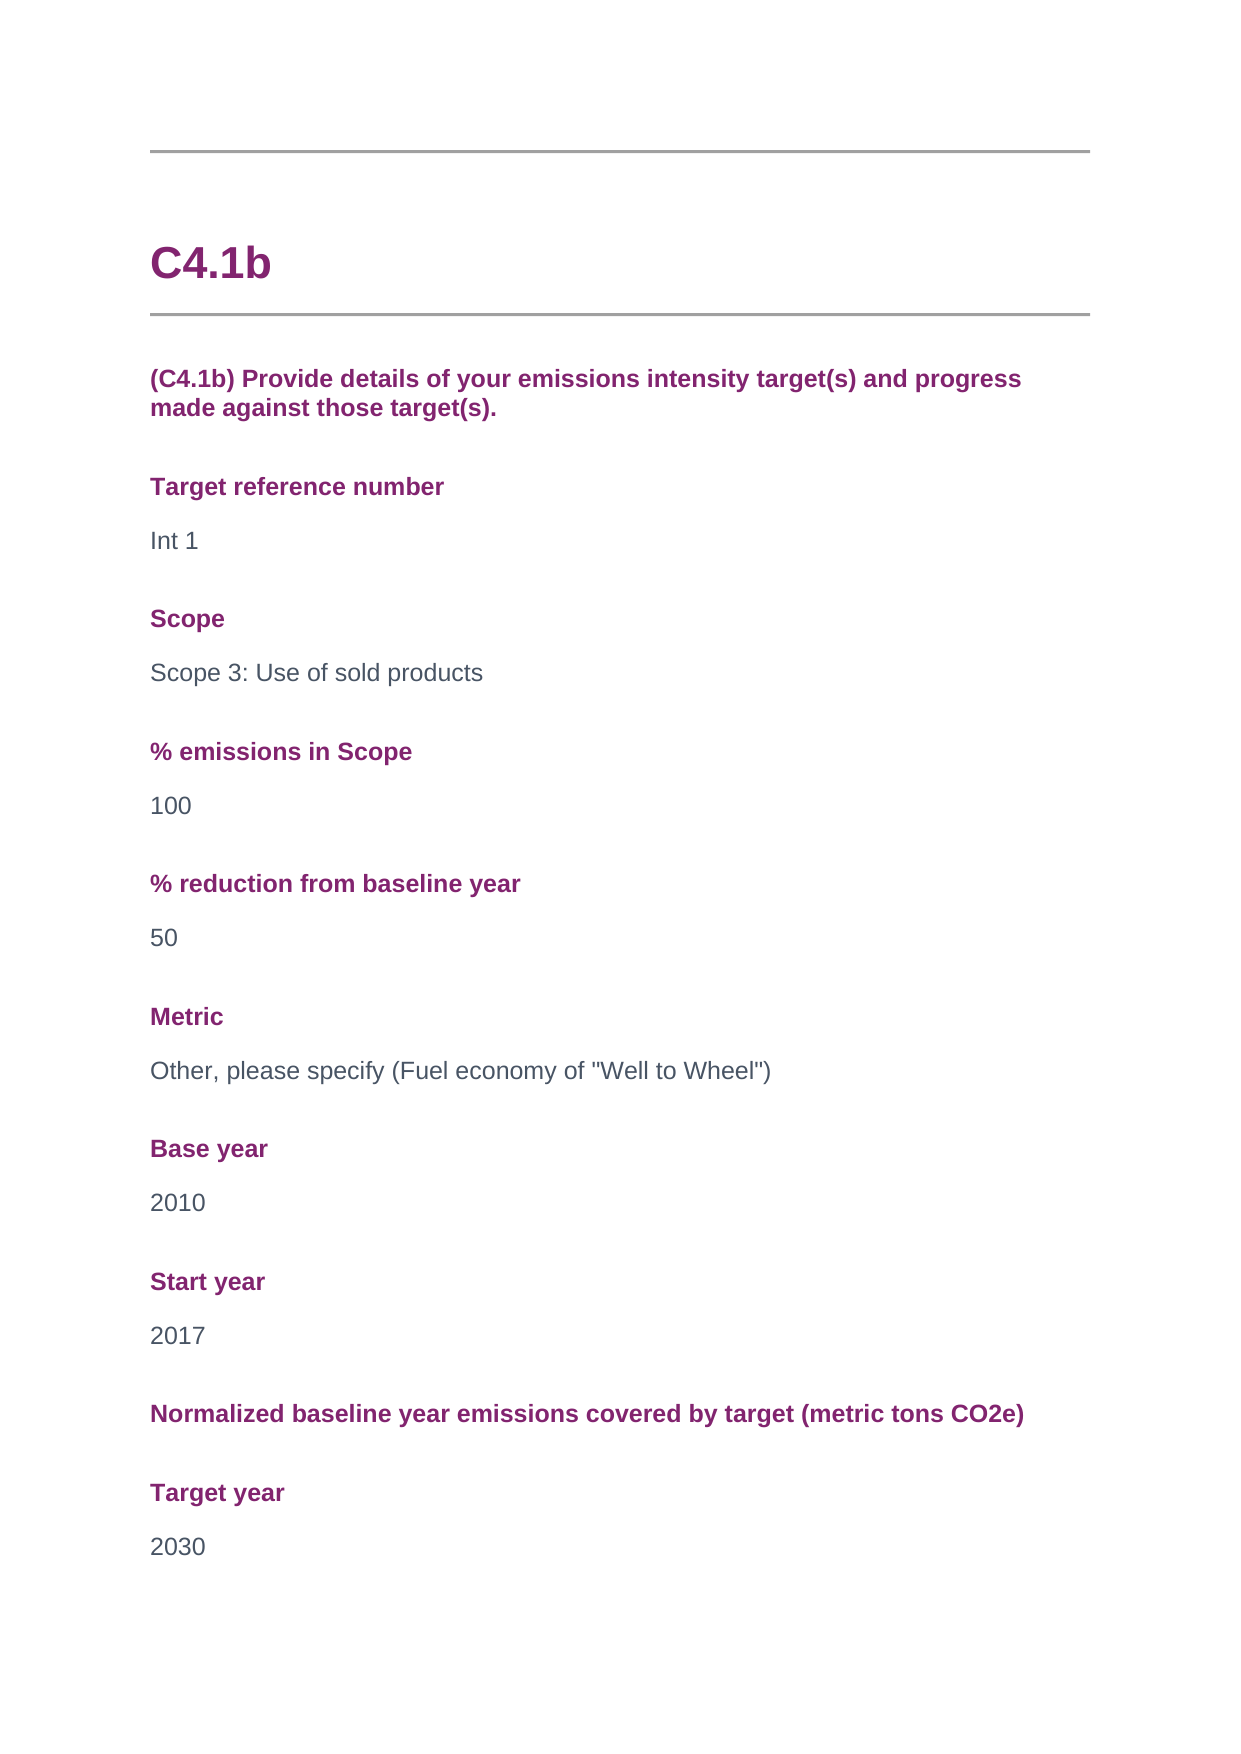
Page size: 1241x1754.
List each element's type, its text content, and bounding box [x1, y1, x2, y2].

subtitle % reduction from baseline year [150, 869, 1090, 898]
subtitle Metric [150, 1002, 1090, 1031]
text 50 [150, 923, 1090, 952]
subtitle Normalized baseline year emissions covered by target (metric tons CO2e) [150, 1399, 1090, 1428]
subtitle Target reference number [150, 472, 1090, 501]
subtitle Start year [150, 1267, 1090, 1296]
text Other, please specify (Fuel economy of "Well to Wheel") [150, 1056, 1090, 1084]
text Scope 3: Use of sold products [150, 658, 1090, 687]
text 100 [150, 791, 1090, 819]
subtitle Target year [150, 1478, 1090, 1507]
text 2010 [150, 1188, 1090, 1217]
subtitle Base year [150, 1134, 1090, 1163]
subtitle Scope [150, 604, 1090, 633]
subtitle % emissions in Scope [150, 737, 1090, 766]
subtitle (C4.1b) Provide details of your emissions intensity target(s) and progress made against those target(s). [150, 364, 1090, 422]
text 2030 [150, 1532, 1090, 1561]
text Int 1 [150, 526, 1090, 554]
subtitle C4.1b [150, 180, 1090, 288]
text 2017 [150, 1321, 1090, 1349]
